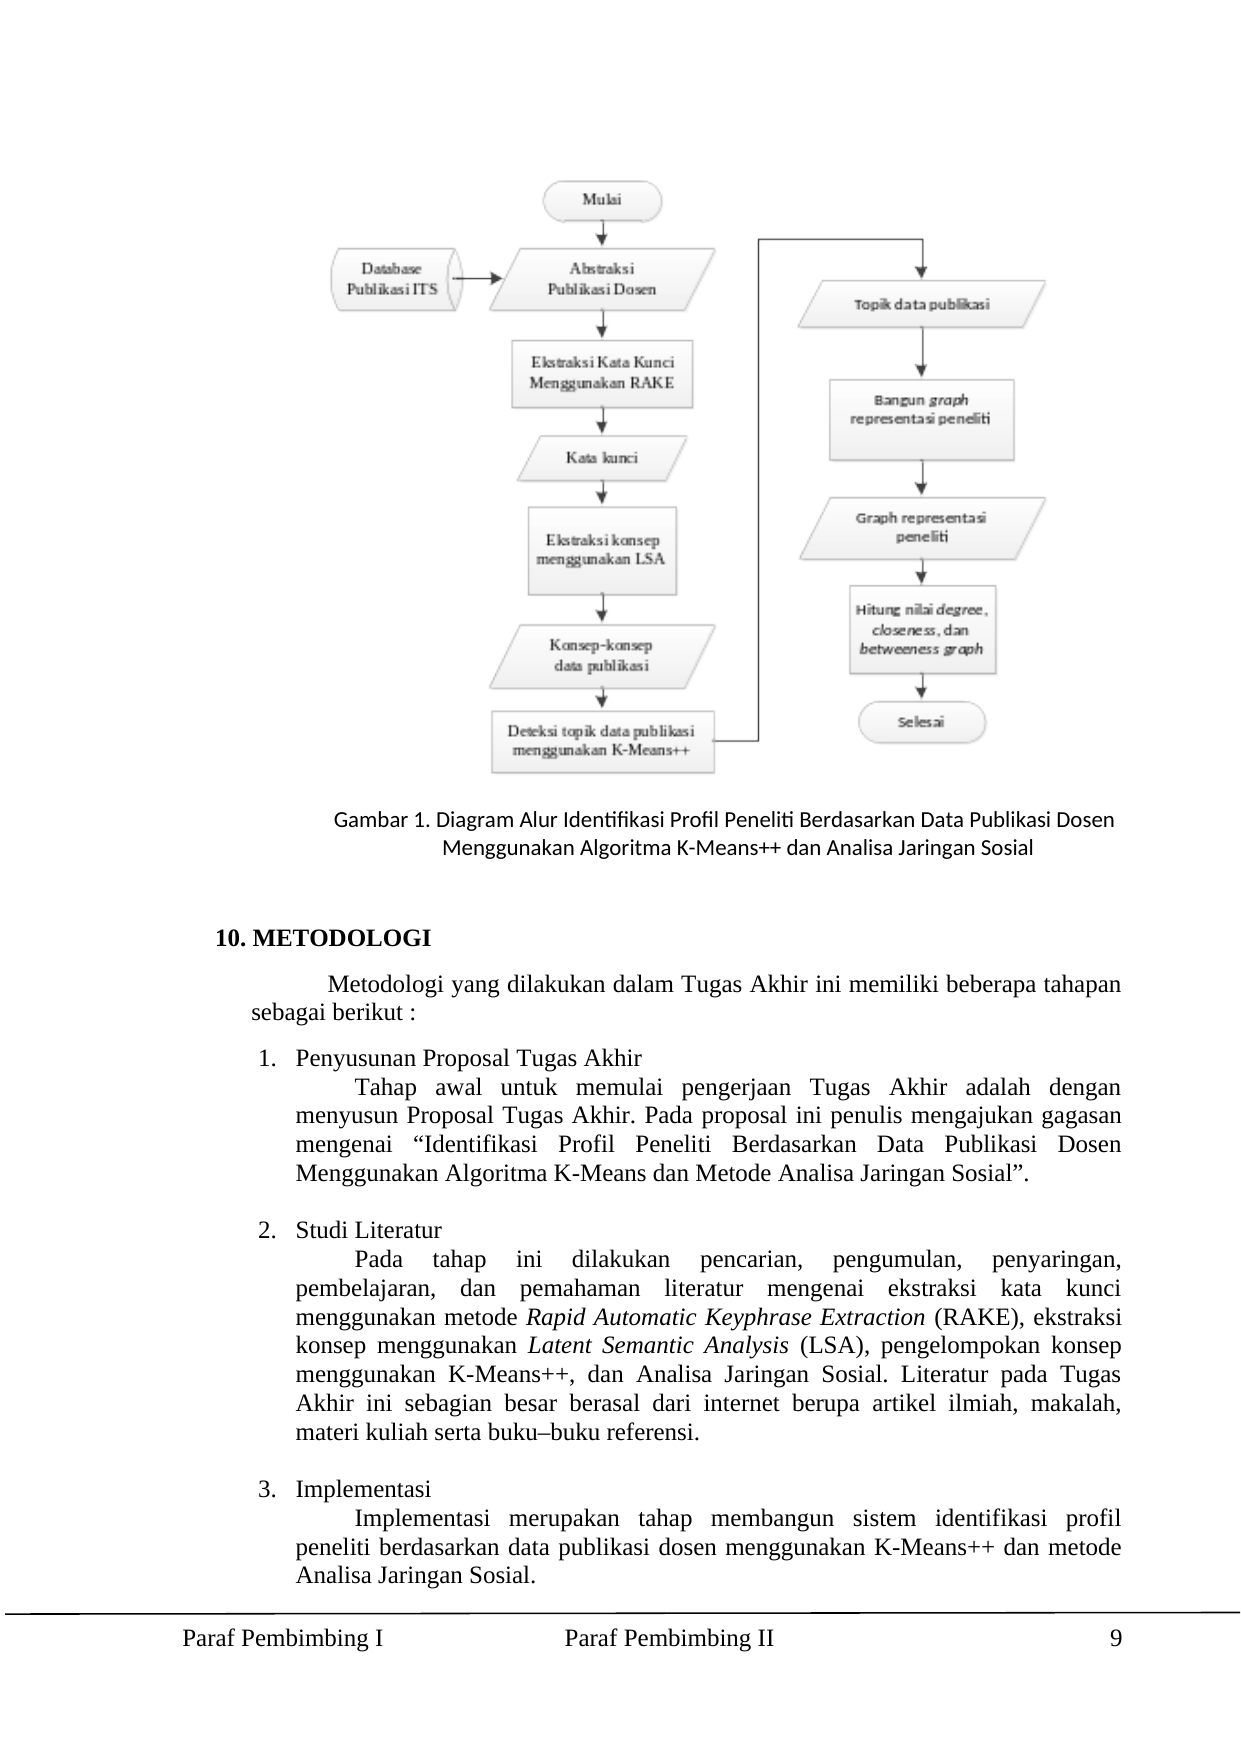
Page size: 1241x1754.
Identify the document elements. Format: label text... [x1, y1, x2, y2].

text Metodologi yang dilakukan dalam Tugas Akhir ini memiliki beberapa tahapan sebagai berikut : [251, 969, 1122, 1026]
list Implementasi [258, 1474, 1122, 1503]
list Gambar 1. Diagram Alur Identifikasi Profil Peneliti Berdasarkan Data Publikasi Dosen Menggunakan Algoritma K-Means++ dan Analisa Jaringan Sosial [327, 805, 1122, 861]
list Implementasi merupakan tahap membangun sistem identifikasi profil peneliti berdasarkan data publikasi dosen menggunakan K-Means++ dan metode Analisa Jaringan Sosial. [295, 1503, 1122, 1589]
list METODOLOGI [215, 923, 1122, 952]
list Studi Literatur [258, 1215, 1122, 1244]
list Penyusunan Proposal Tugas Akhir [258, 1043, 1122, 1072]
list Pada tahap ini dilakukan pencarian, pengumulan, penyaringan, pembelajaran, dan pemahaman literatur mengenai ekstraksi kata kunci menggunakan metode Rapid Automatic Keyphrase Extraction (RAKE), ekstraksi konsep menggunakan Latent Semantic Analysis (LSA), pengelompokan konsep menggunakan K-Means++, dan Analisa Jaringan Sosial. Literatur pada Tugas Akhir ini sebagian besar berasal dari internet berupa artikel ilmiah, makalah, materi kuliah serta buku–buku referensi. [295, 1244, 1122, 1445]
list Tahap awal untuk memulai pengerjaan Tugas Akhir adalah dengan menyusun Proposal Tugas Akhir. Pada proposal ini penulis mengajukan gagasan mengenai “Identifikasi Profil Peneliti Berdasarkan Data Publikasi Dosen Menggunakan Algoritma K-Means dan Metode Analisa Jaringan Sosial”. [295, 1072, 1122, 1187]
